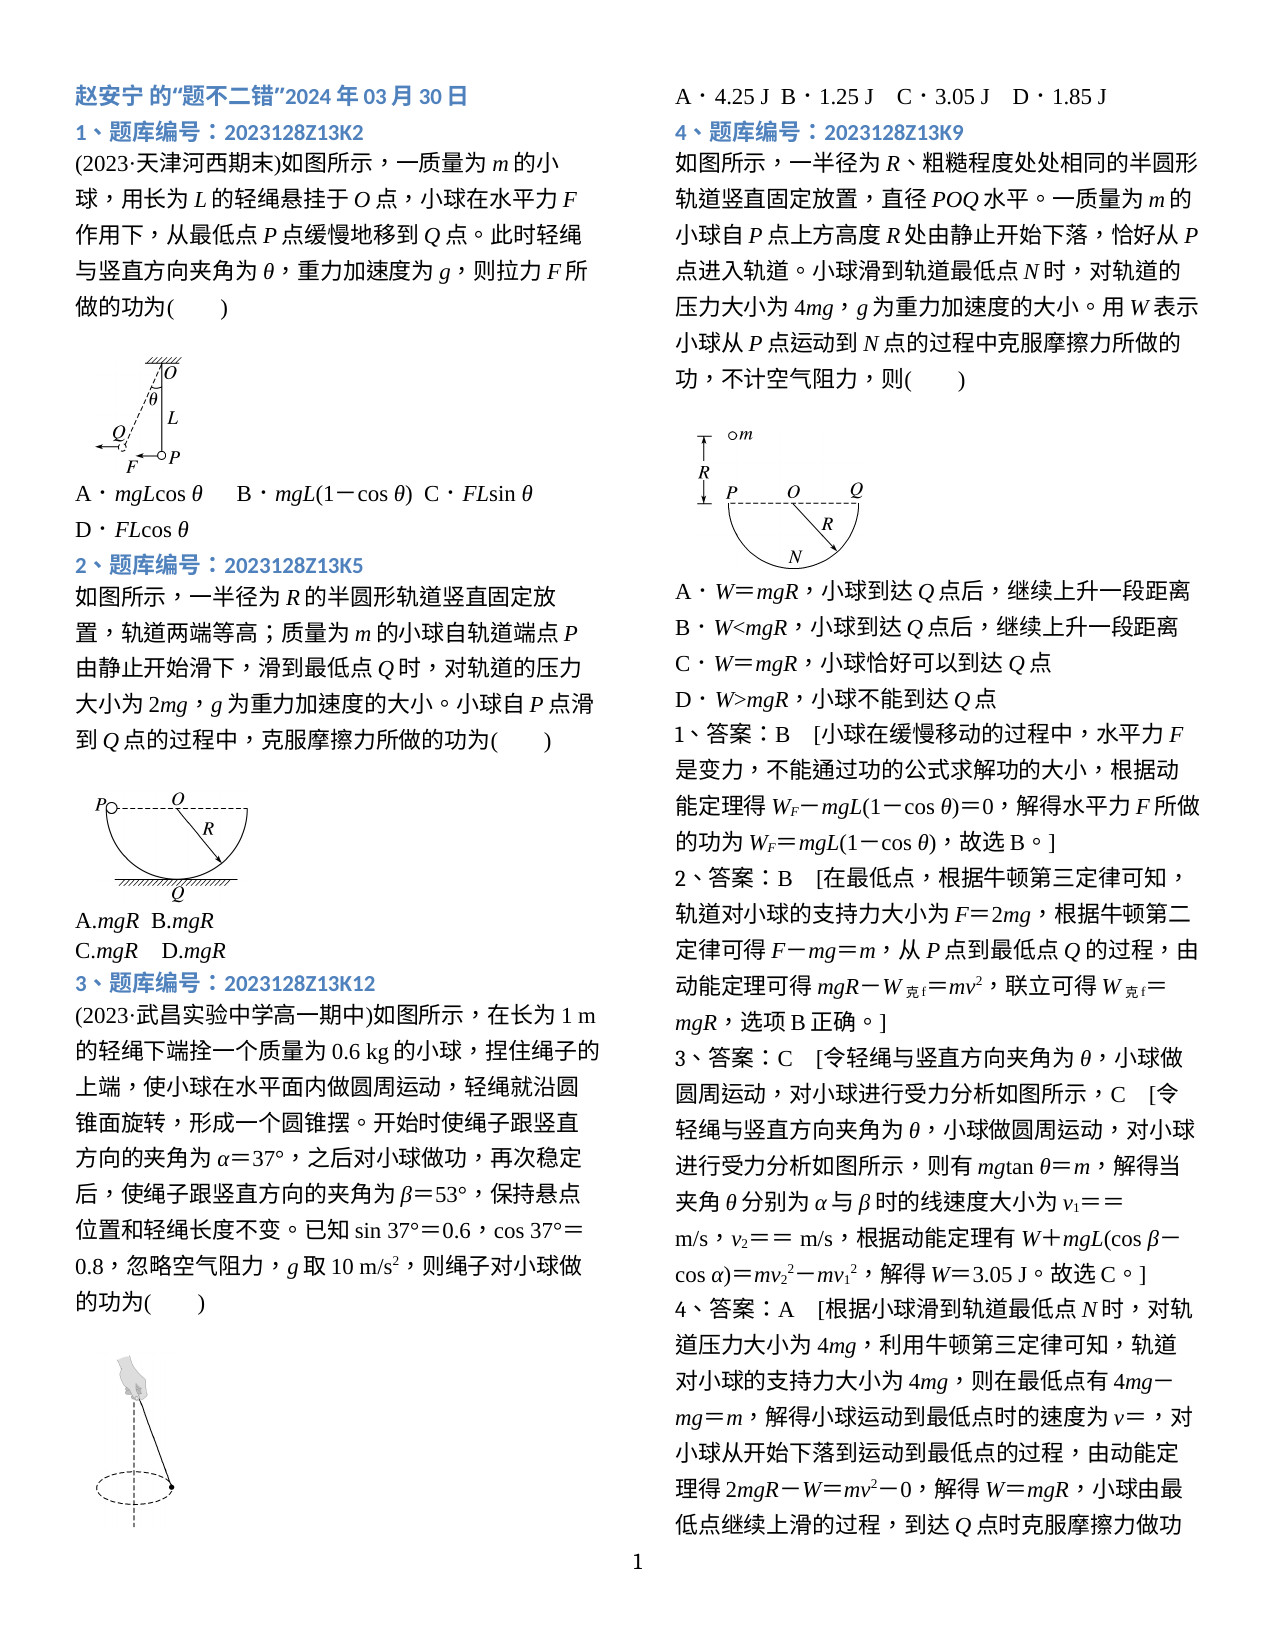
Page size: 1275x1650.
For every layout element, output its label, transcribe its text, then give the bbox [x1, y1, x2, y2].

text (2023·天津河西期末)如图所示，一质量为m的小球，用长为L的轻绳悬挂于O点，小球在水平力F作用下，从最低点P点缓慢地移到Q点。此时轻绳与竖直方向夹角为θ，重力加速度为g，则拉力F所做的功为( ) [75, 147, 600, 322]
text C．W＝mgR，小球恰好可以到达Q点 [675, 647, 1200, 678]
text A．4.25 J B．1.25 J C．3.05 J D．1.85 J [675, 80, 1200, 111]
text 如图所示，一半径为R的半圆形轨道竖直固定放置，轨道两端等高；质量为m的小球自轨道端点P由静止开始滑下，滑到最低点Q时，对轨道的压力大小为2mg，g为重力加速度的大小。小球自P点滑到Q点的过程中，克服摩擦力所做的功为( ) [75, 581, 600, 756]
text (2023·武昌实验中学高一期中)如图所示，在长为1 m的轻绳下端拴一个质量为0.6 kg的小球，捏住绳子的上端，使小球在水平面内做圆周运动，轻绳就沿圆锥面旋转，形成一个圆锥摆。开始时使绳子跟竖直方向的夹角为α＝37°，之后对小球做功，再次稳定后，使绳子跟竖直方向的夹角为β＝53°，保持悬点位置和轻绳长度不变。已知sin 37°＝0.6，cos 37°＝0.8，忽略空气阻力，g取10 m/s2，则绳子对小球做的功为( ) [75, 999, 600, 1317]
subtitle 2、题库编号：2023128Z13K5 [75, 549, 600, 581]
text D．W>mgR，小球不能到达Q点 [675, 682, 1200, 714]
text A.mgR B.mgR [75, 907, 600, 933]
text 2、答案：B [在最低点，根据牛顿第三定律可知，轨道对小球的支持力大小为F＝2mg，根据牛顿第二定律可得F－mg＝m，从P点到最低点Q的过程，由动能定理可得mgR－W克f＝mv2，联立可得W克f＝mgR，选项B正确。] [675, 862, 1200, 1037]
text C.mgR D.mgR [75, 937, 600, 963]
subtitle 赵安宁 的“题不二错”2024年03月30日 [75, 80, 600, 111]
text 3、答案：C [令轻绳与竖直方向夹角为θ，小球做圆周运动，对小球进行受力分析如图所示，C [令轻绳与竖直方向夹角为θ，小球做圆周运动，对小球进行受力分析如图所示，则有mgtan θ＝m，解得当夹角θ分别为α与β时的线速度大小为v1＝＝ m/s，v2＝＝ m/s，根据动能定理有W＋mgL(cos β－cos α)＝mv22－mv12，解得W＝3.05 J。故选C。] [675, 1042, 1200, 1289]
text 如图所示，一半径为R、粗糙程度处处相同的半圆形轨道竖直固定放置，直径POQ水平。一质量为m的小球自P点上方高度R处由静止开始下落，恰好从P点进入轨道。小球滑到轨道最低点N时，对轨道的压力大小为4mg，g为重力加速度的大小。用W表示小球从P点运动到N点的过程中克服摩擦力所做的功，不计空气阻力，则( ) [675, 147, 1200, 394]
text B．W<mgR，小球到达Q点后，继续上升一段距离 [675, 611, 1200, 642]
text 1、答案：B [小球在缓慢移动的过程中，水平力F是变力，不能通过功的公式求解功的大小，根据动能定理得WF－mgL(1－cos θ)＝0，解得水平力F所做的功为WF＝mgL(1－cos θ)，故选B。] [675, 718, 1200, 857]
picture [93, 790, 252, 904]
picture [693, 428, 866, 571]
subtitle 4、题库编号：2023128Z13K9 [675, 116, 1200, 147]
picture [93, 357, 186, 474]
subtitle 1、题库编号：2023128Z13K2 [75, 116, 600, 147]
text A．mgLcos θ B．mgL(1－cos θ) C．FLsin θ D．FLcos θ [75, 477, 600, 544]
subtitle 3、题库编号：2023128Z13K12 [75, 967, 600, 999]
text A．W＝mgR，小球到达Q点后，继续上升一段距离 [675, 575, 1200, 606]
picture [93, 1352, 177, 1530]
